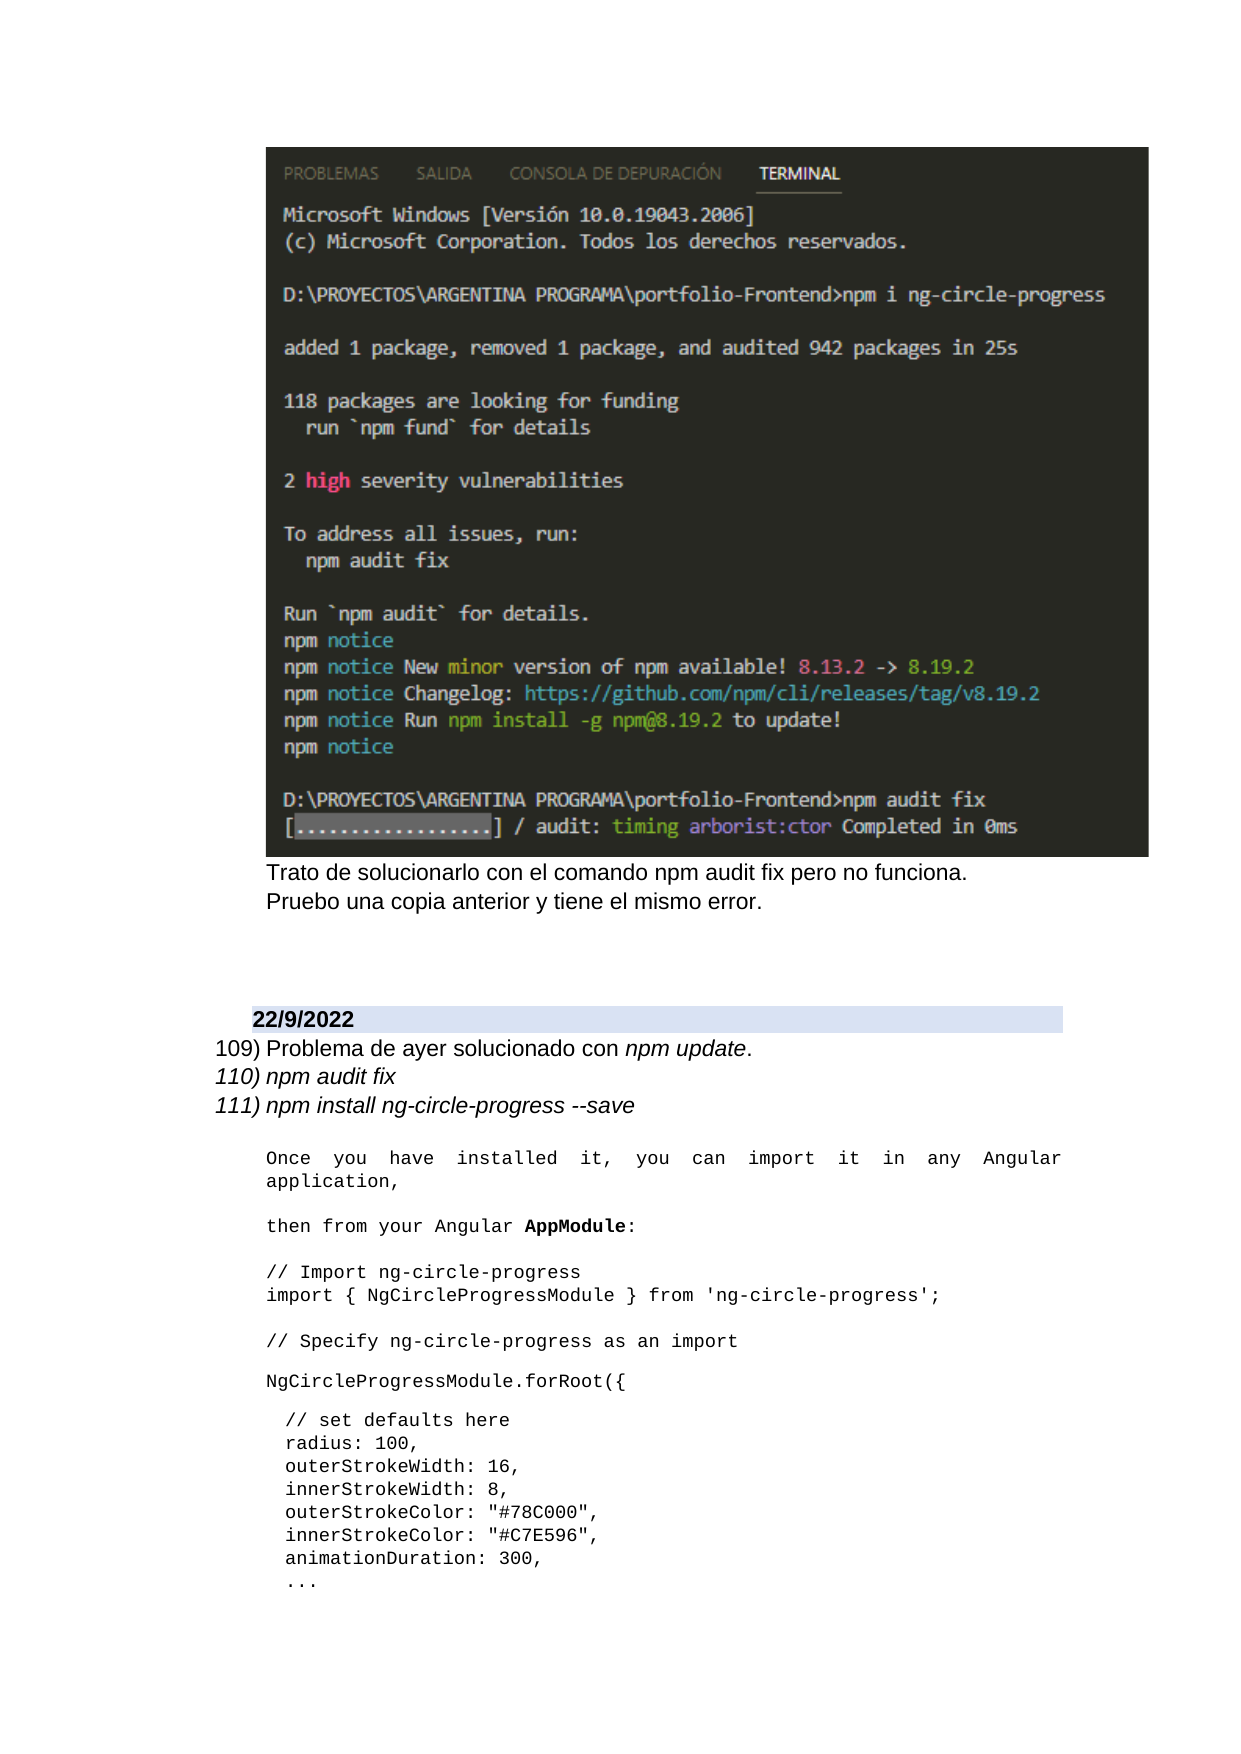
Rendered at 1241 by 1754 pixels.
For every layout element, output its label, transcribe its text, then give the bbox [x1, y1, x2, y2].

list Trato de solucionarlo con el comando npm audit fix pero no funciona. [266, 859, 1063, 886]
picture [265, 147, 1149, 857]
list innerStrokeColor: "#C7E596", [251, 1526, 1063, 1547]
list then from your Angular AppModule: [266, 1217, 1063, 1238]
list outerStrokeColor: "#78C000", [251, 1503, 1063, 1524]
list npm install ng-circle-progress --save [215, 1092, 1063, 1118]
list import { NgCircleProgressModule } from 'ng-circle-progress'; [266, 1286, 1063, 1307]
list // Specify ng-circle-progress as an import [251, 1332, 1063, 1353]
list Once you have installed it, you can import it in any Angular application, [266, 1148, 1063, 1193]
list 22/9/2022 [252, 1006, 1063, 1033]
list Pruebo una copia anterior y tiene el mismo error. [266, 888, 1063, 914]
list outerStrokeWidth: 16, [251, 1457, 1063, 1478]
list Problema de ayer solucionado con npm update. [215, 1035, 1063, 1061]
list // set defaults here [251, 1411, 1063, 1432]
list npm audit fix [215, 1063, 1063, 1089]
list // Import ng-circle-progress [266, 1263, 1063, 1284]
text NgCircleProgressModule.forRoot({ [192, 1371, 1063, 1393]
list innerStrokeWidth: 8, [251, 1480, 1063, 1501]
list radius: 100, [251, 1434, 1063, 1455]
list ... [251, 1571, 1063, 1593]
list animationDuration: 300, [251, 1548, 1063, 1570]
